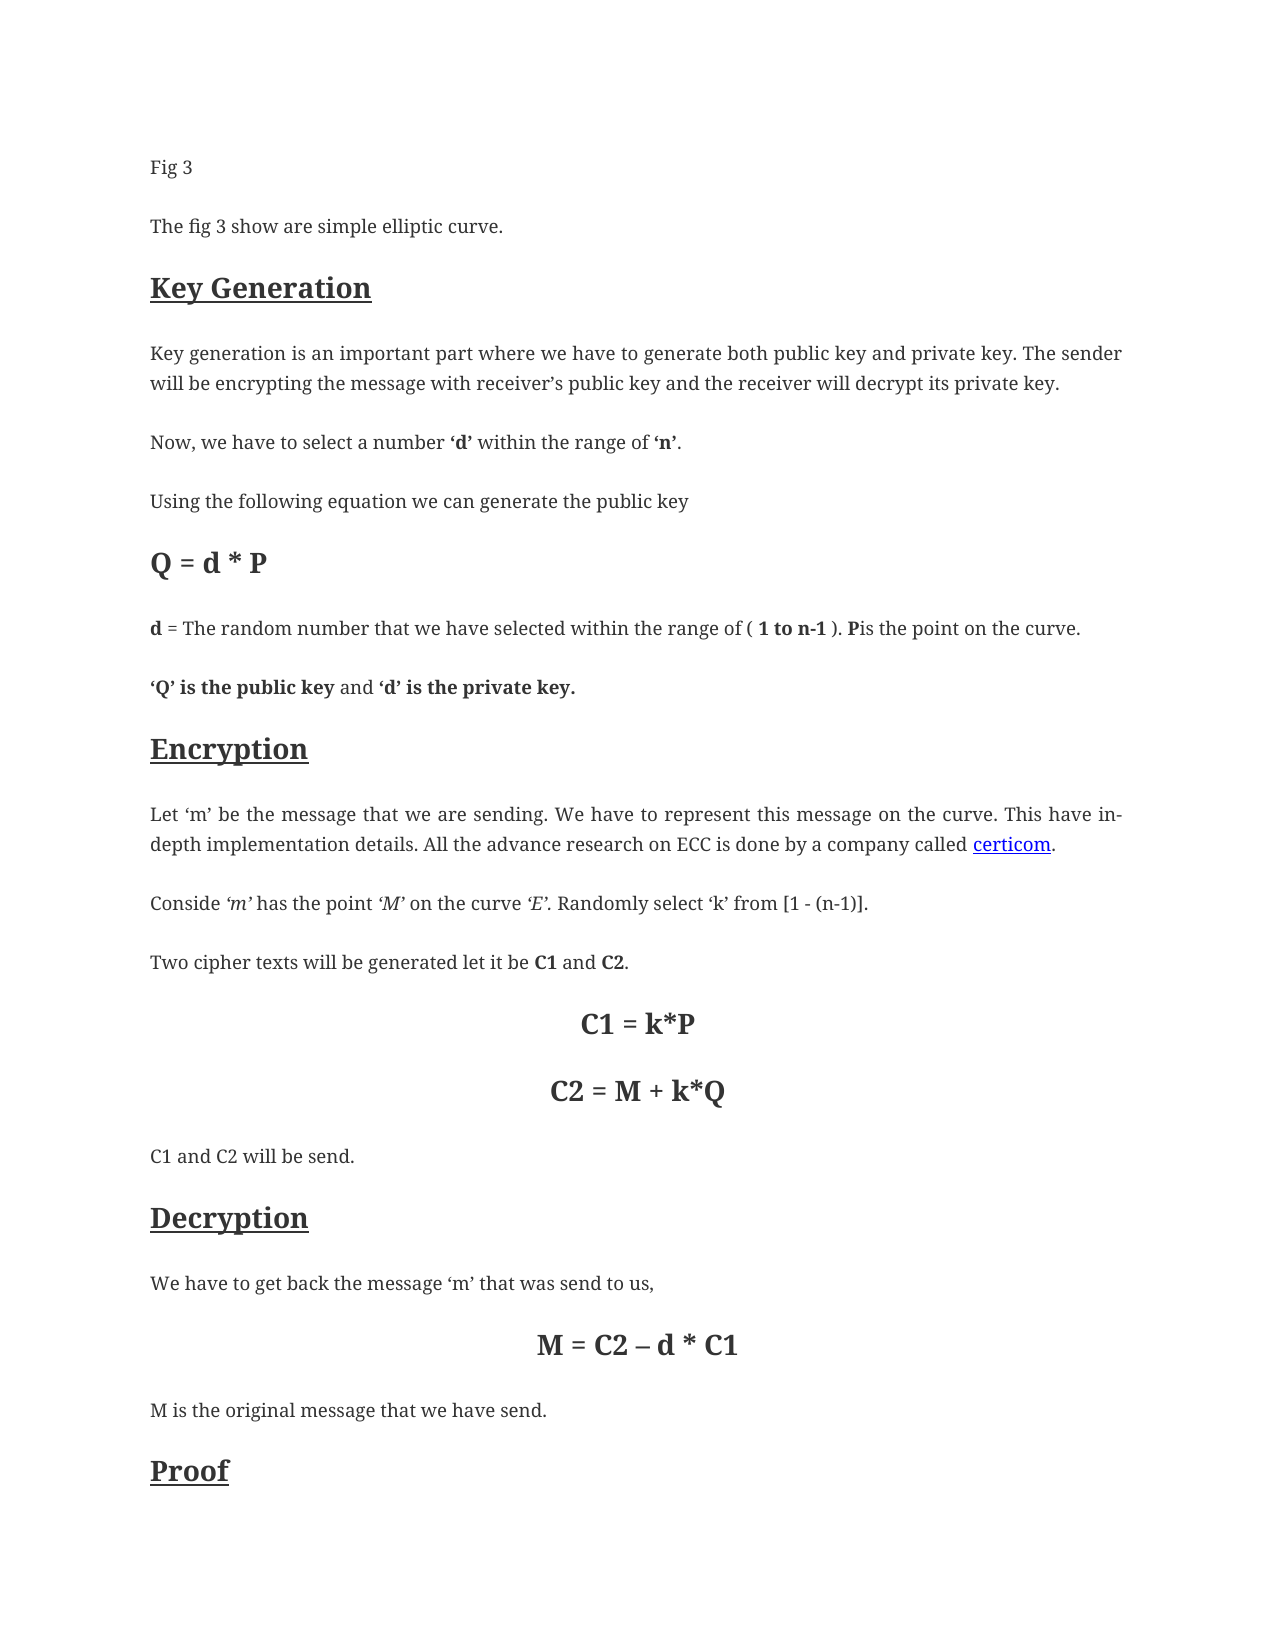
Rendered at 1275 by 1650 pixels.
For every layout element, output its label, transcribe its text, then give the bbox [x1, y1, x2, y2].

text We have to get back the message ‘m’ that was send to us, [150, 1266, 1125, 1296]
text M = C2 – d * C1 [150, 1325, 1125, 1363]
text C2 = M + k*Q [150, 1072, 1125, 1110]
text Using the following equation we can generate the public key [150, 484, 1125, 514]
text Fig 3 [150, 150, 1125, 180]
text Conside ‘m’ has the point ‘M’ on the curve ‘E’. Randomly select ‘k’ from [1 - (n-1)]. [150, 886, 1125, 916]
text C1 and C2 will be send. [150, 1139, 1125, 1169]
text Decryption [150, 1198, 1125, 1237]
text C1 = k*P [150, 1004, 1125, 1042]
text Now, we have to select a number ‘d’ within the range of ‘n’. [150, 425, 1125, 455]
text ‘Q’ is the public key and ‘d’ is the private key. [150, 670, 1125, 700]
text Two cipher texts will be generated let it be C1 and C2. [150, 945, 1125, 975]
text Let ‘m’ be the message that we are sending. We have to represent this message on the curve. This have in-depth implementation details. All the advance research on ECC is done by a company called certicom. [150, 797, 1125, 857]
text M is the original message that we have send. [150, 1392, 1125, 1422]
text Proof [150, 1452, 1125, 1490]
text Q = d * P [150, 543, 1125, 582]
text Key Generation [150, 268, 1125, 307]
text d = The random number that we have selected within the range of ( 1 to n-1 ). Pis the point on the curve. [150, 611, 1125, 641]
text The fig 3 show are simple elliptic curve. [150, 209, 1125, 239]
text Encryption [150, 729, 1125, 767]
text Key generation is an important part where we have to generate both public key and private key. The sender will be encrypting the message with receiver’s public key and the receiver will decrypt its private key. [150, 336, 1125, 396]
